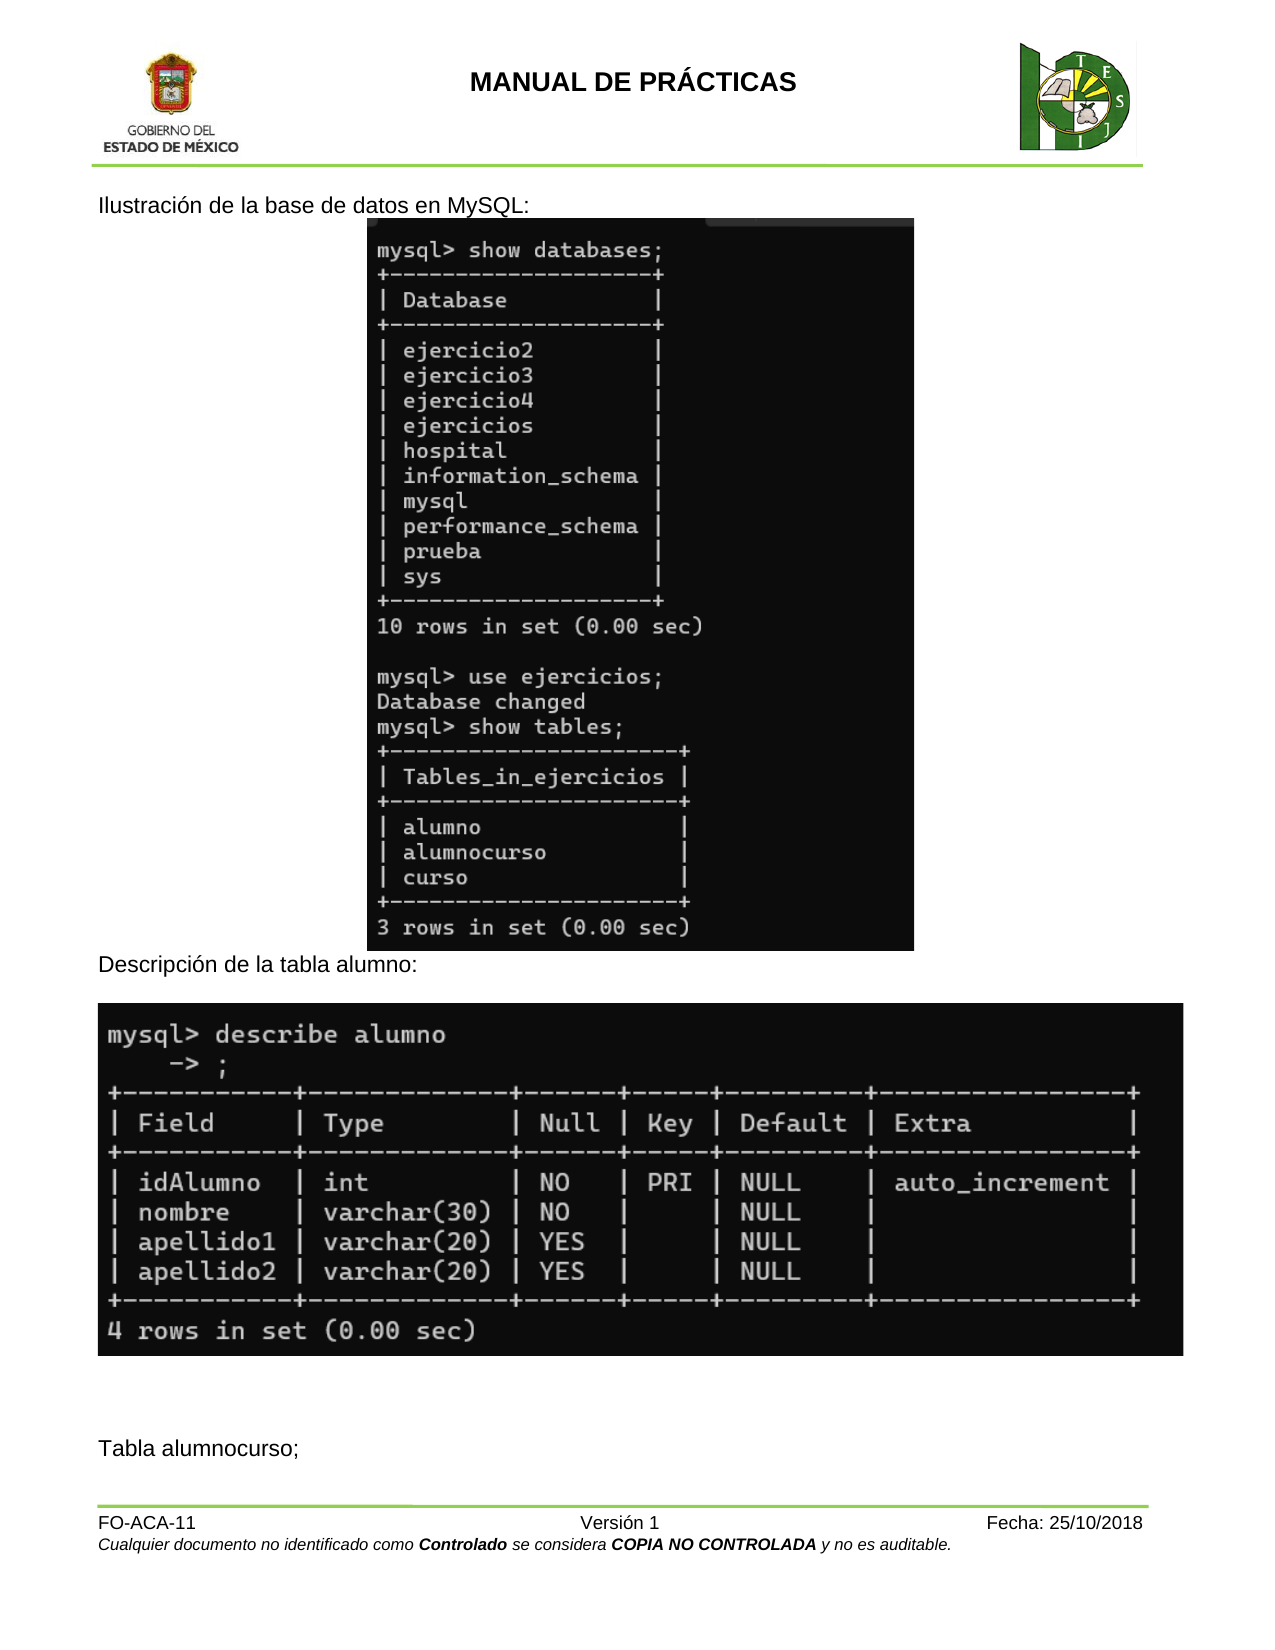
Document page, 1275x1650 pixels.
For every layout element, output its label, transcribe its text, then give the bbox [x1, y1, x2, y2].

picture [97, 1003, 1184, 1356]
picture [95, 42, 241, 161]
text Descripción de la tabla alumno: [98, 951, 1183, 977]
picture [367, 218, 915, 951]
picture [1018, 41, 1137, 157]
text Tabla alumnocurso; [98, 1434, 1183, 1461]
text Ilustración de la base de datos en MySQL: [98, 192, 1183, 218]
